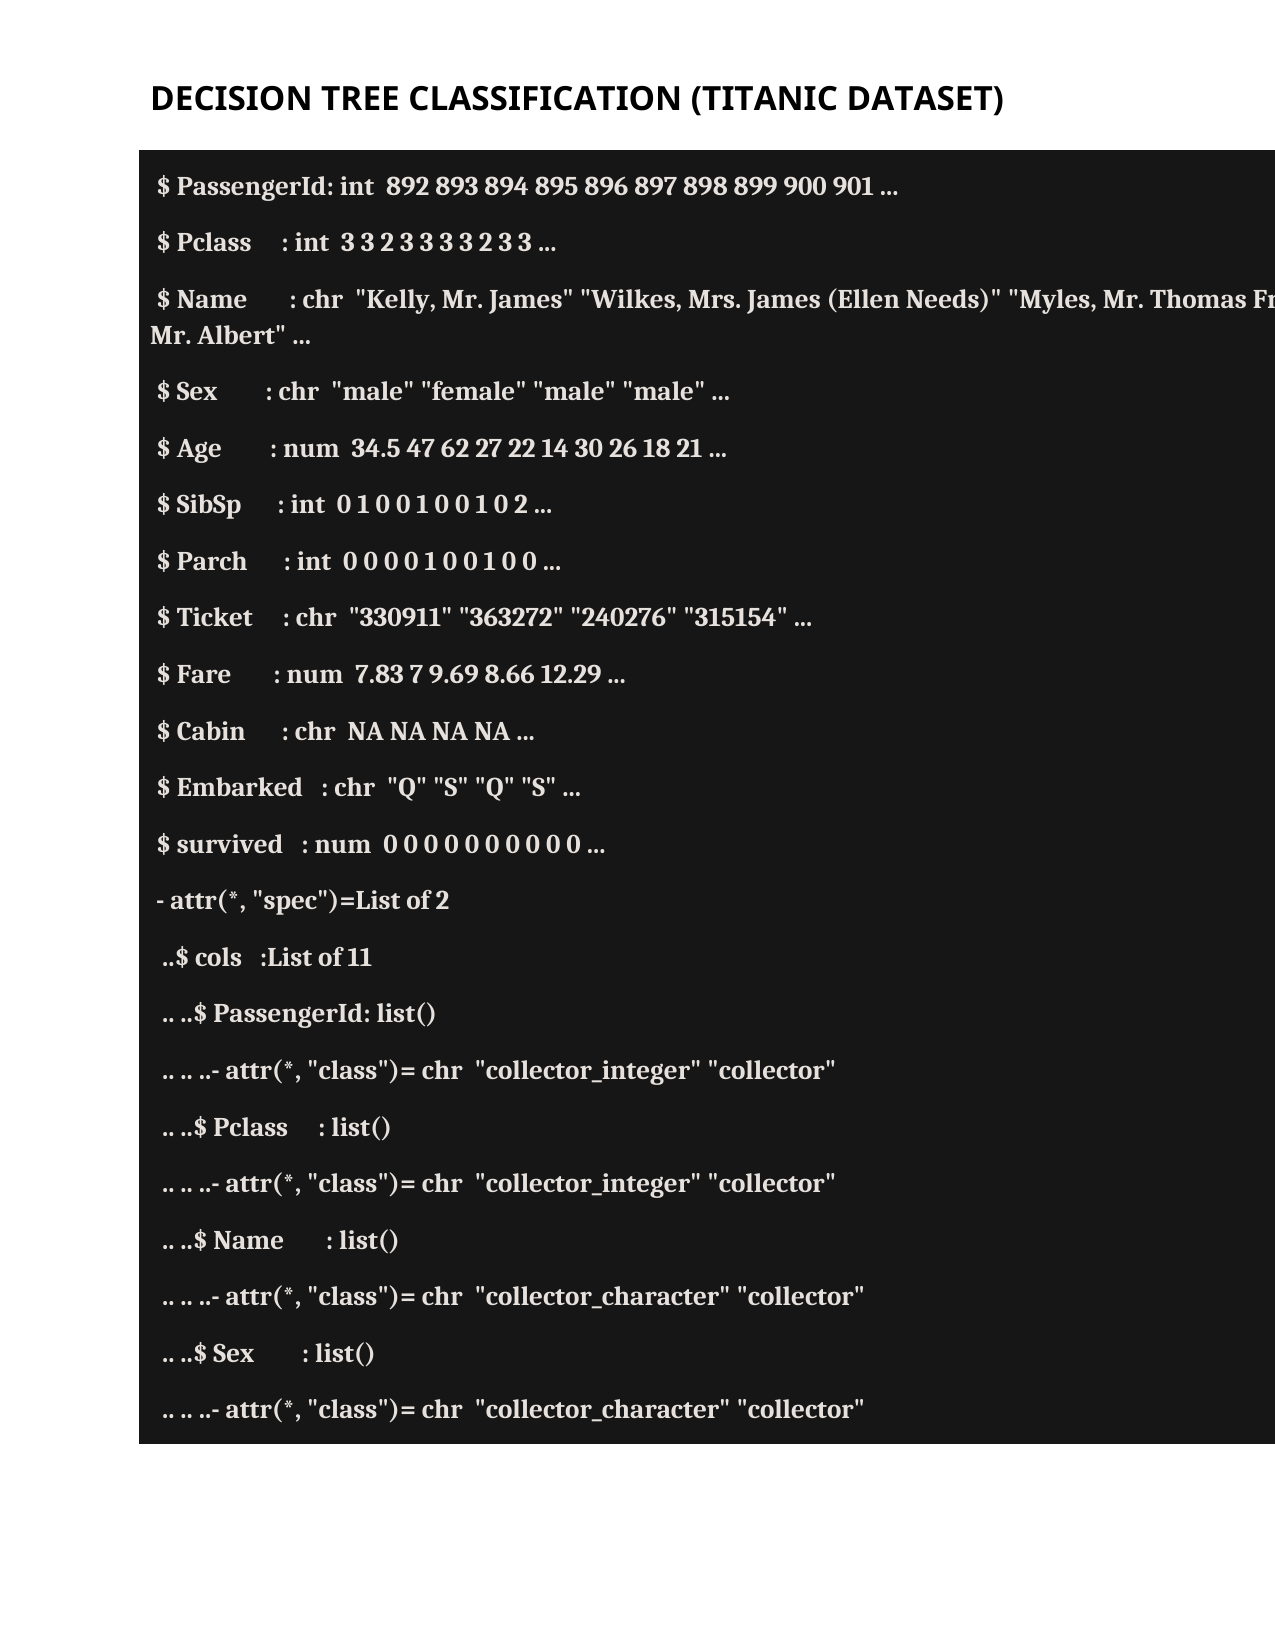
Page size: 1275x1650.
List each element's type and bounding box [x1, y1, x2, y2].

table_header [139, 150, 1275, 1444]
